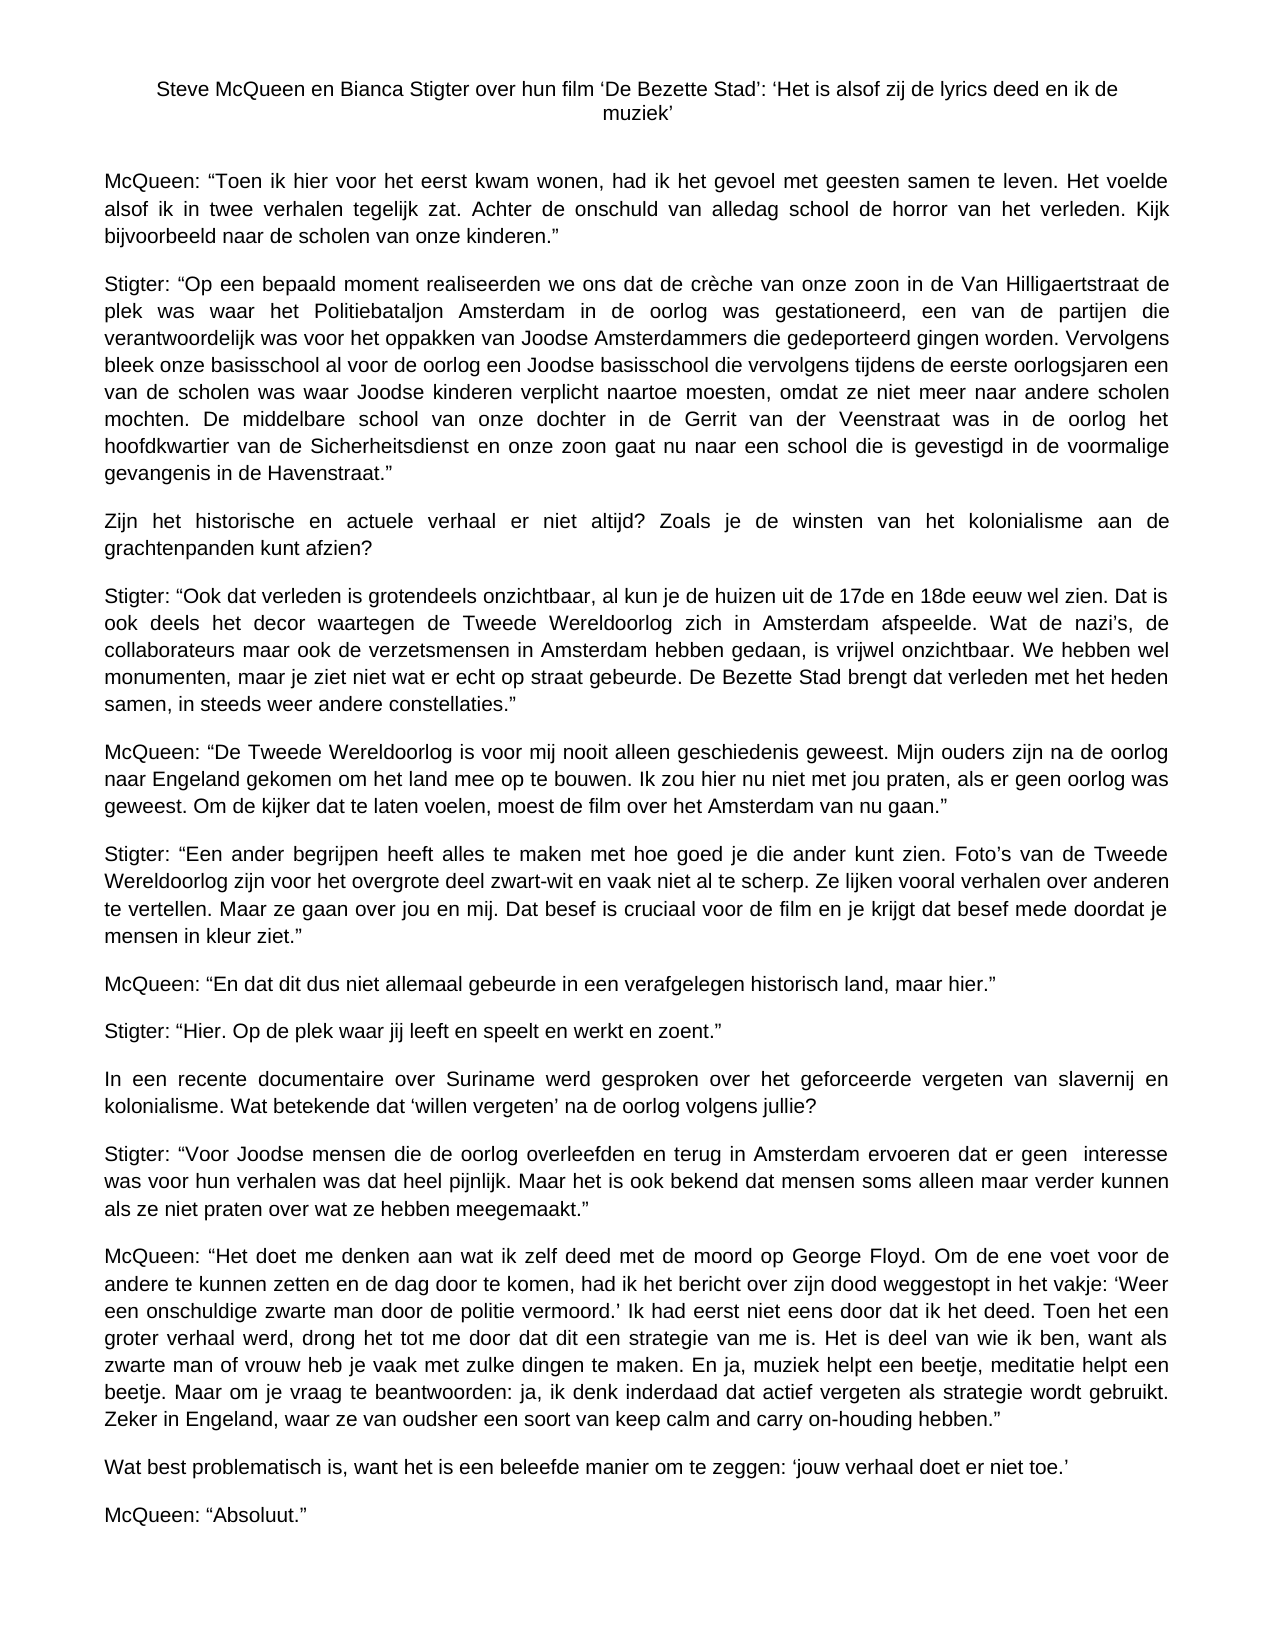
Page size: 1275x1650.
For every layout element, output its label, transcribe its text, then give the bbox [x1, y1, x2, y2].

text McQueen: “En dat dit dus niet allemaal gebeurde in een verafgelegen historisch land, maar hier.” [104, 968, 1171, 995]
text Stigter: “Hier. Op de plek waar jij leeft en speelt en werkt en zoent.” [104, 1016, 1171, 1043]
text McQueen: “De Tweede Wereldoorlog is voor mij nooit alleen geschiedenis geweest. Mijn ouders zijn na de oorlog naar Engeland gekomen om het land mee op te bouwen. Ik zou hier nu niet met jou praten, als er geen oorlog was geweest. Om de kijker dat te laten voelen, moest de film over het Amsterdam van nu gaan.” [104, 737, 1171, 818]
text In een recente documentaire over Suriname werd gesproken over het geforceerde vergeten van slavernij en kolonialisme. Wat betekende dat ‘willen vergeten’ na de oorlog volgens jullie? [104, 1064, 1171, 1118]
text Stigter: “Op een bepaald moment realiseerden we ons dat de crèche van onze zoon in de Van Hilligaertstraat de plek was waar het Politiebataljon Amsterdam in de oorlog was gestationeerd, een van de partijen die verantwoordelijk was voor het oppakken van Joodse Amsterdammers die gedeporteerd gingen worden. Vervolgens bleek onze basisschool al voor de oorlog een Joodse basisschool die vervolgens tijdens de eerste oorlogsjaren een van de scholen was waar Joodse kinderen verplicht naartoe moesten, omdat ze niet meer naar andere scholen mochten. De middelbare school van onze dochter in de Gerrit van der Veenstraat was in de oorlog het hoofdkwartier van de Sicherheitsdienst en onze zoon gaat nu naar een school die is gevestigd in de voormalige gevangenis in de Havenstraat.” [104, 268, 1171, 485]
text Stigter: “Ook dat verleden is grotendeels onzichtbaar, al kun je de huizen uit de 17de en 18de eeuw wel zien. Dat is ook deels het decor waartegen de Tweede Wereldoorlog zich in Amsterdam afspeelde. Wat de nazi’s, de collaborateurs maar ook de verzetsmensen in Amsterdam hebben gedaan, is vrijwel onzichtbaar. We hebben wel monumenten, maar je ziet niet wat er echt op straat gebeurde. De Bezette Stad brengt dat verleden met het heden samen, in steeds weer andere constellaties.” [104, 581, 1171, 716]
text Zijn het historische en actuele verhaal er niet altijd? Zoals je de winsten van het kolonialisme aan de grachtenpanden kunt afzien? [104, 506, 1171, 560]
text McQueen: “Absoluut.” [104, 1499, 1171, 1527]
text Wat best problematisch is, want het is een beleefde manier om te zeggen: ‘jouw verhaal doet er niet toe.’ [104, 1452, 1171, 1479]
text Stigter: “Voor Joodse mensen die de oorlog overleefden en terug in Amsterdam ervoeren dat er geen interesse was voor hun verhalen was dat heel pijnlijk. Maar het is ook bekend dat mensen soms alleen maar verder kunnen als ze niet praten over wat ze hebben meegemaakt.” [104, 1139, 1171, 1220]
text Stigter: “Een ander begrijpen heeft alles te maken met hoe goed je die ander kunt zien. Foto’s van de Tweede Wereldoorlog zijn voor het overgrote deel zwart-wit en vaak niet al te scherp. Ze lijken vooral verhalen over anderen te vertellen. Maar ze gaan over jou en mij. Dat besef is cruciaal voor de film en je krijgt dat besef mede doordat je mensen in kleur ziet.” [104, 839, 1171, 947]
text McQueen: “Het doet me denken aan wat ik zelf deed met de moord op George Floyd. Om de ene voet voor de andere te kunnen zetten en de dag door te komen, had ik het bericht over zijn dood weggestopt in het vakje: ‘Weer een onschuldige zwarte man door de politie vermoord.’ Ik had eerst niet eens door dat ik het deed. Toen het een groter verhaal werd, drong het tot me door dat dit een strategie van me is. Het is deel van wie ik ben, want als zwarte man of vrouw heb je vaak met zulke dingen te maken. En ja, muziek helpt een beetje, meditatie helpt een beetje. Maar om je vraag te beantwoorden: ja, ik denk inderdaad dat actief vergeten als strategie wordt gebruikt. Zeker in Engeland, waar ze van oudsher een soort van keep calm and carry on-houding hebben.” [104, 1241, 1171, 1431]
text McQueen: “Toen ik hier voor het eerst kwam wonen, had ik het gevoel met geesten samen te leven. Het voelde alsof ik in twee verhalen tegelijk zat. Achter de onschuld van alledag school de horror van het verleden. Kijk bijvoorbeeld naar de scholen van onze kinderen.” [104, 166, 1171, 247]
